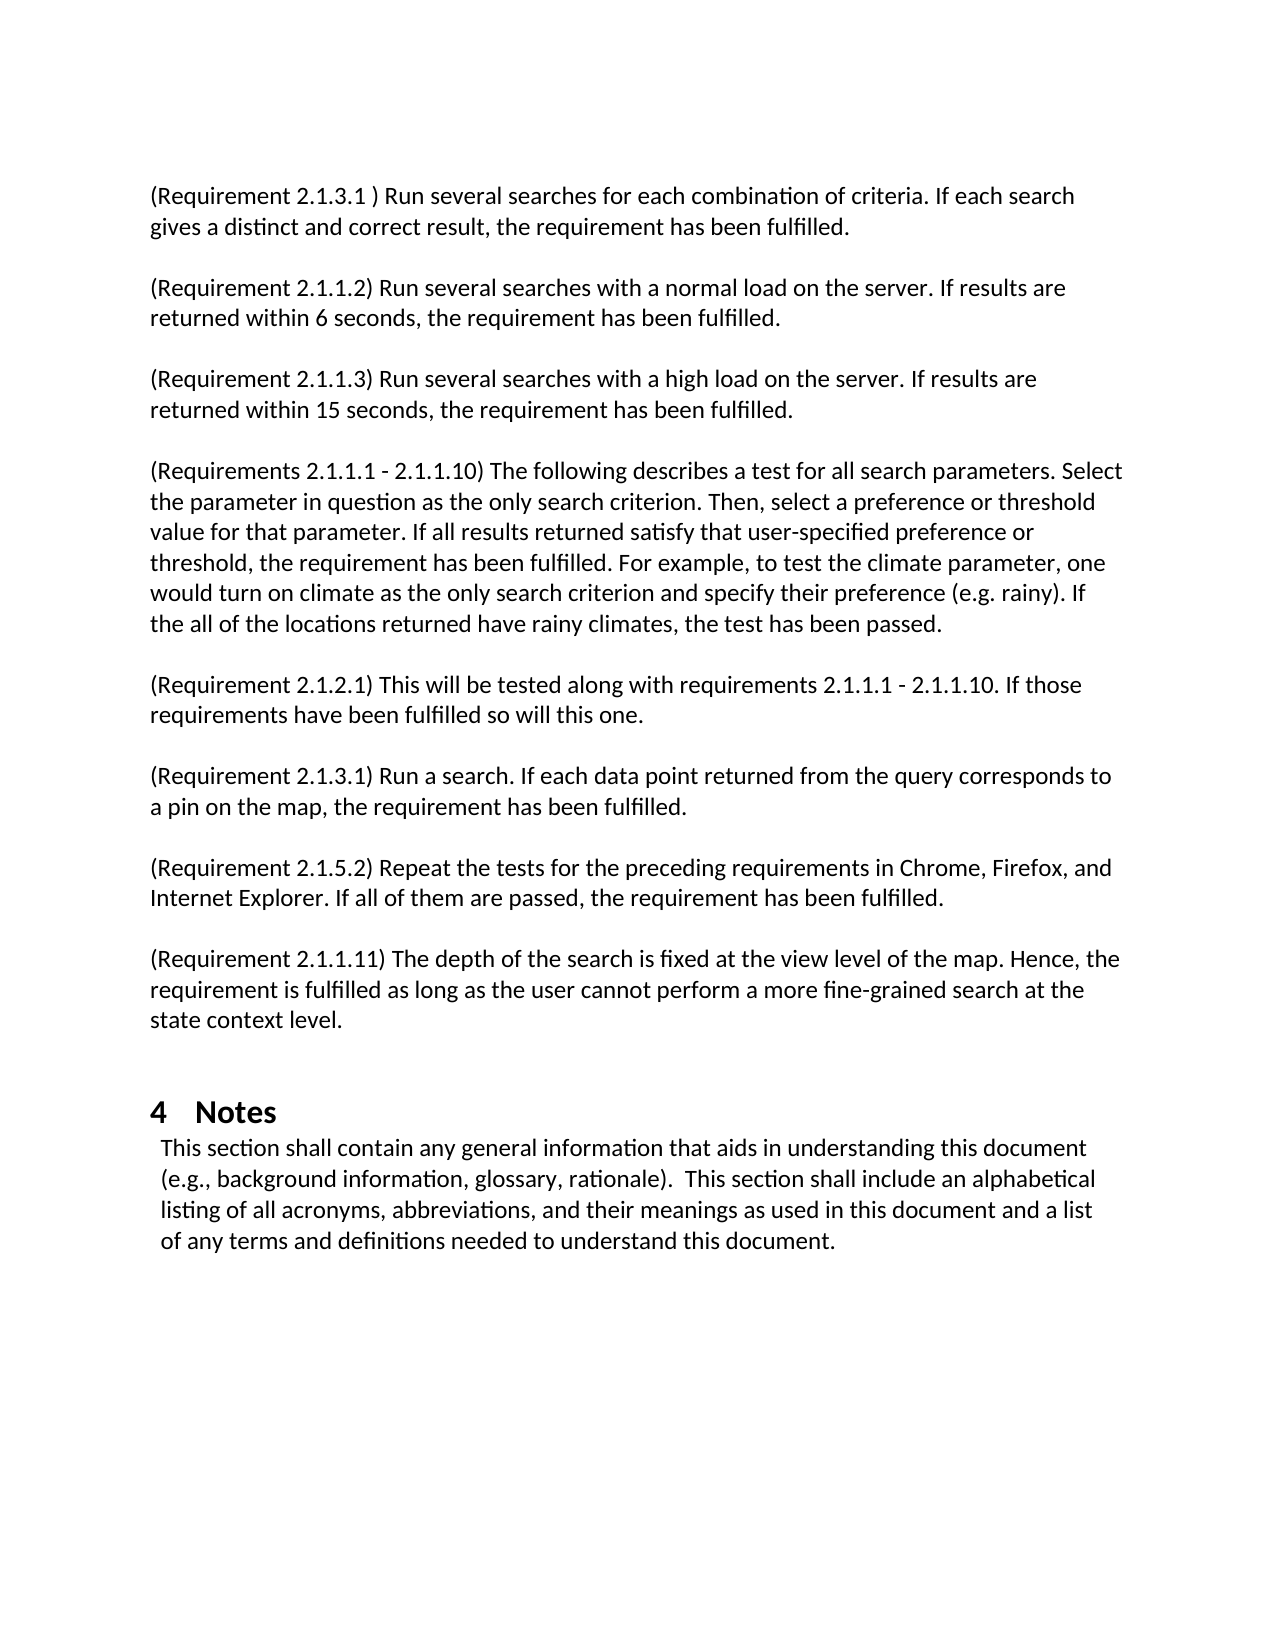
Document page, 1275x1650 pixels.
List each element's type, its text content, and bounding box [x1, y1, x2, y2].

text (Requirement 2.1.3.1) Run a search. If each data point returned from the query corresponds to a pin on the map, the requirement has been fulfilled. [150, 760, 1125, 821]
text (Requirement 2.1.2.1) This will be tested along with requirements 2.1.1.1 - 2.1.1.10. If those requirements have been fulfilled so will this one. [150, 669, 1125, 730]
subtitle Notes [150, 1091, 1125, 1132]
text (Requirement 2.1.3.1 ) Run several searches for each combination of criteria. If each search gives a distinct and correct result, the requirement has been fulfilled. [150, 181, 1125, 242]
text (Requirement 2.1.5.2) Repeat the tests for the preceding requirements in Chrome, Firefox, and Internet Explorer. If all of them are passed, the requirement has been fulfilled. [150, 852, 1125, 913]
text (Requirements 2.1.1.1 - 2.1.1.10) The following describes a test for all search parameters. Select the parameter in question as the only search criterion. Then, select a preference or threshold value for that parameter. If all results returned satisfy that user-specified preference or threshold, the requirement has been fulfilled. For example, to test the climate parameter, one would turn on climate as the only search criterion and specify their preference (e.g. rainy). If the all of the locations returned have rainy climates, the test has been passed. [150, 455, 1125, 638]
text This section shall contain any general information that aids in understanding this document (e.g., background information, glossary, rationale). This section shall include an alphabetical listing of all acronyms, abbreviations, and their meanings as used in this document and a list of any terms and definitions needed to understand this document. [160, 1132, 1113, 1256]
text (Requirement 2.1.1.11) The depth of the search is fixed at the view level of the map. Hence, the requirement is fulfilled as long as the user cannot perform a more fine-grained search at the state context level. [150, 943, 1125, 1035]
text (Requirement 2.1.1.3) Run several searches with a high load on the server. If results are returned within 15 seconds, the requirement has been fulfilled. [150, 364, 1125, 425]
text (Requirement 2.1.1.2) Run several searches with a normal load on the server. If results are returned within 6 seconds, the requirement has been fulfilled. [150, 272, 1125, 333]
